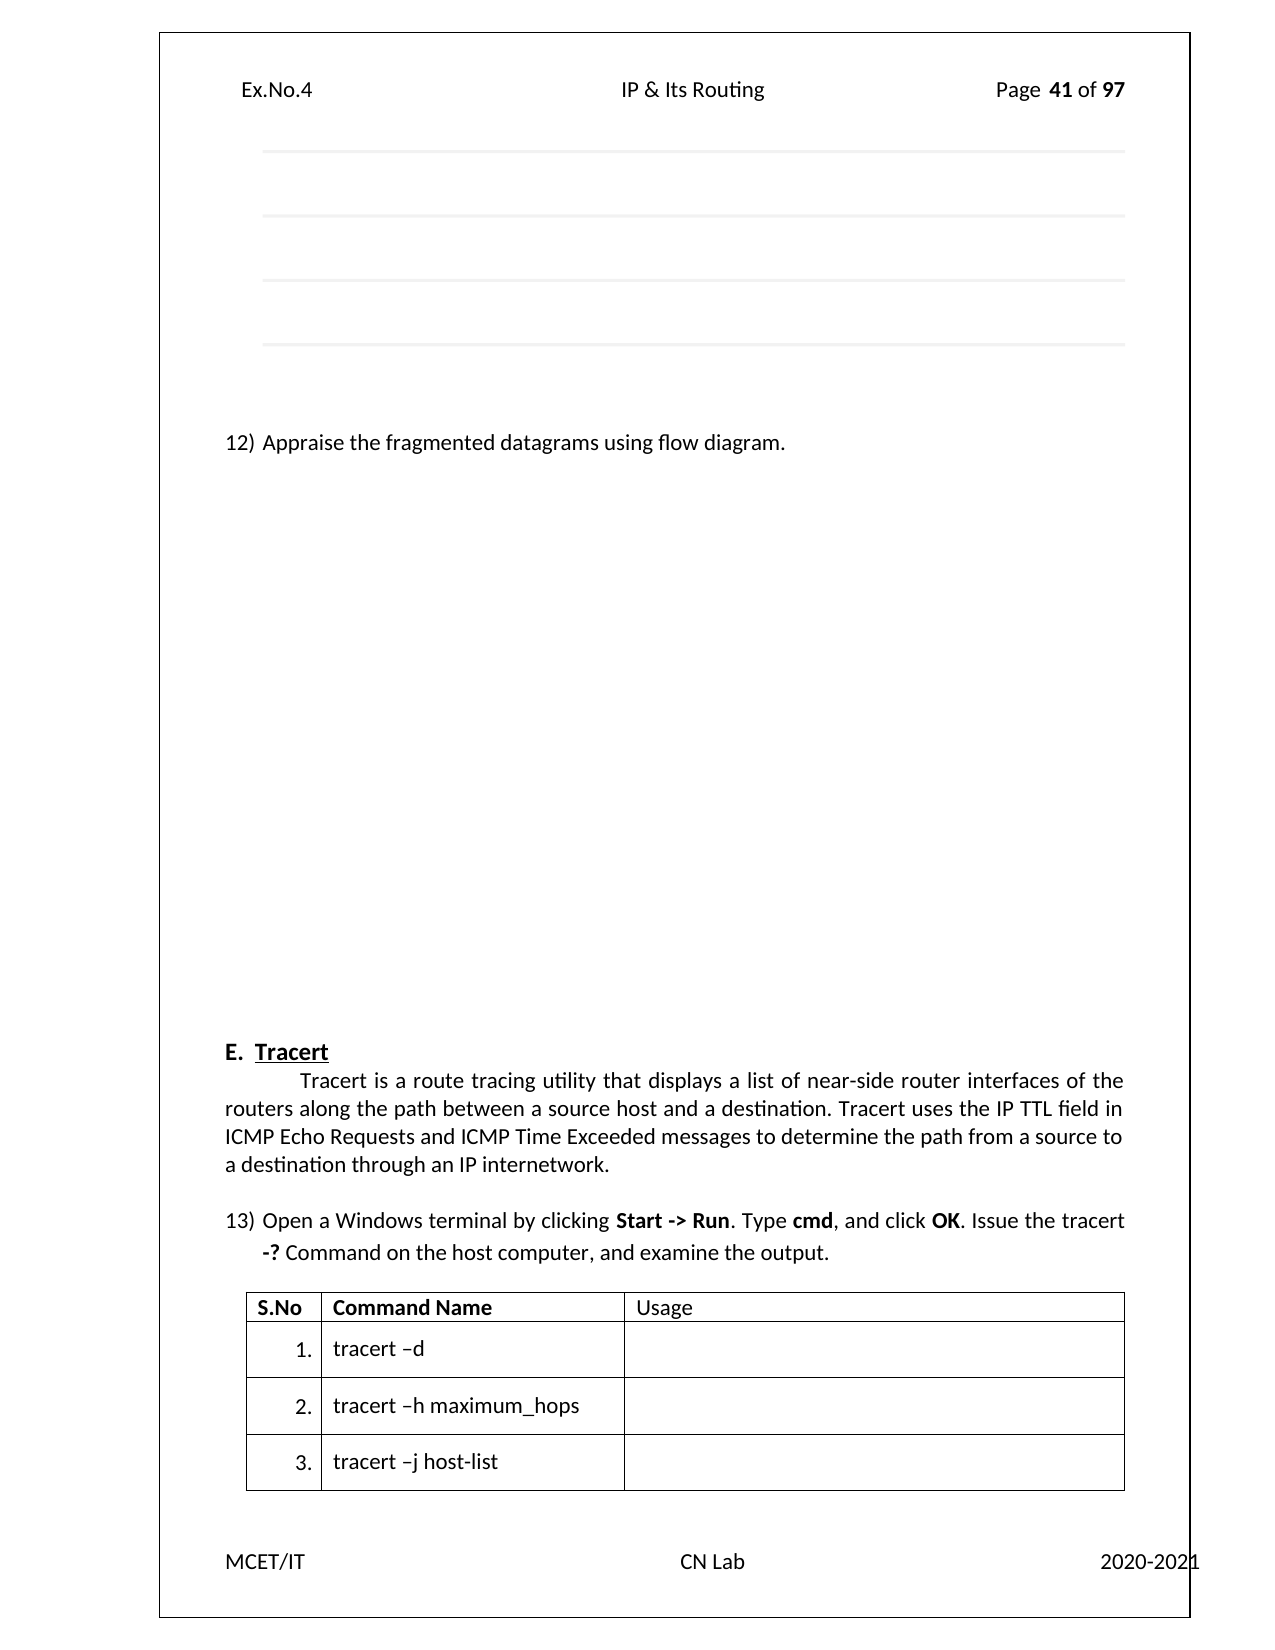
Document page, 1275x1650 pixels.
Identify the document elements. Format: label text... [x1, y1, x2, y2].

table_cell [625, 1378, 1124, 1434]
table_cell tracert –h maximum_hops [322, 1378, 624, 1434]
table_cell tracert –d [322, 1322, 624, 1377]
text Tracert is a route tracing utility that displays a list of near-side router interfaces of the routers along the path between a source host and a destination. Tracert uses the IP TTL field in ICMP Echo Requests and ICMP Time Exceeded messages to determine the path from a source to a destination through an IP internetwork. [225, 1066, 1125, 1178]
list Appraise the fragmented datagrams using flow diagram. [225, 428, 1125, 456]
table_cell [247, 1378, 321, 1434]
table_cell [247, 1322, 321, 1377]
table_header Usage [625, 1293, 1124, 1321]
table_cell [625, 1322, 1124, 1377]
table_cell [247, 1435, 321, 1490]
table_cell [625, 1435, 1124, 1490]
list Open a Windows terminal by clicking Start -> Run. Type cmd, and click OK. Issue the tracert -? Command on the host computer, and examine the output. [225, 1206, 1125, 1267]
table_header S.No [247, 1293, 321, 1321]
table_cell tracert –j host-list [322, 1435, 624, 1490]
table_header Command Name [322, 1293, 624, 1321]
list Tracert [225, 1036, 1125, 1066]
